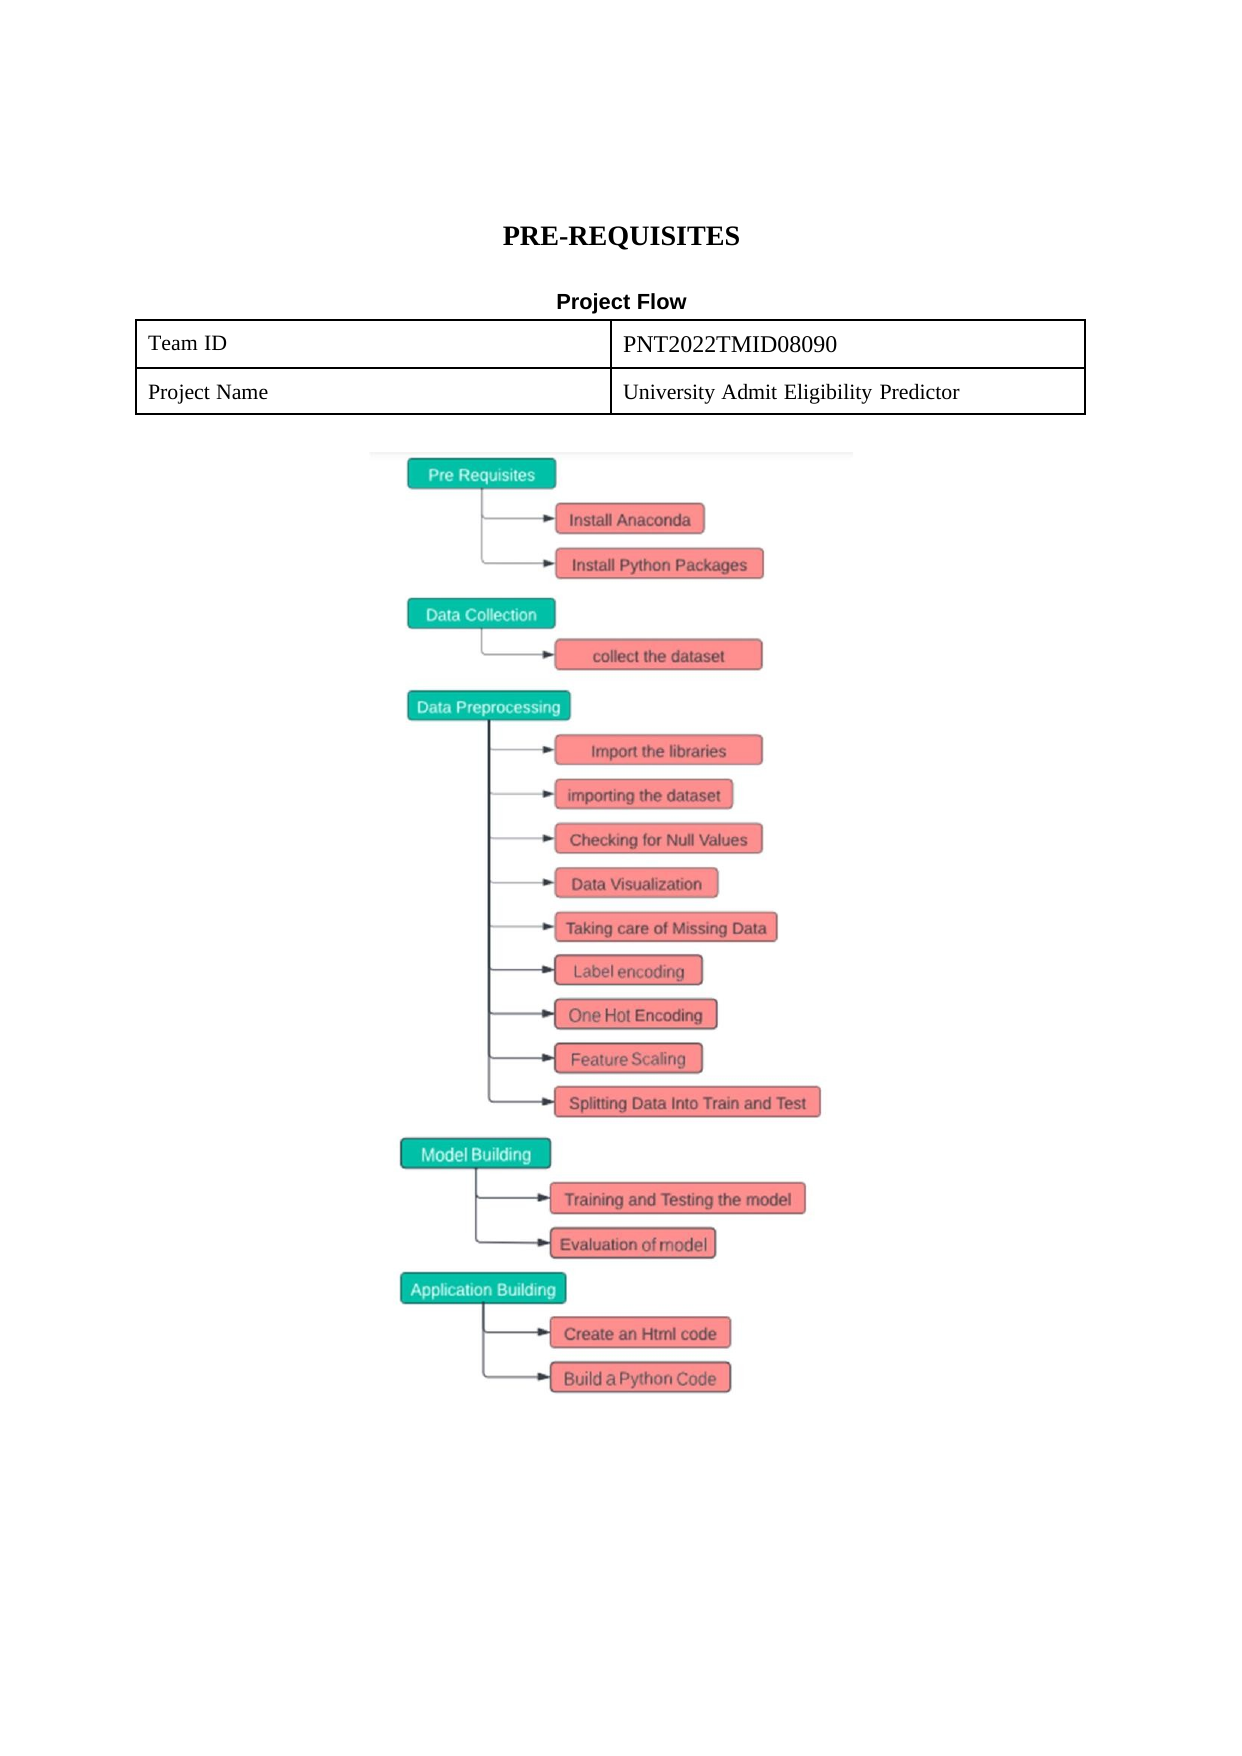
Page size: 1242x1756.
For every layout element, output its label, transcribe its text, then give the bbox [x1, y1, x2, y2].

table_cell University Admit Eligibility Predictor [612, 369, 1084, 413]
table_header Team ID [137, 321, 610, 367]
table_header PNT2022TMID08090 [612, 321, 1084, 367]
text PRE-REQUISITES [501, 219, 742, 251]
table_cell Project Name [137, 369, 610, 413]
picture [369, 452, 854, 1395]
text Project Flow [500, 289, 742, 314]
